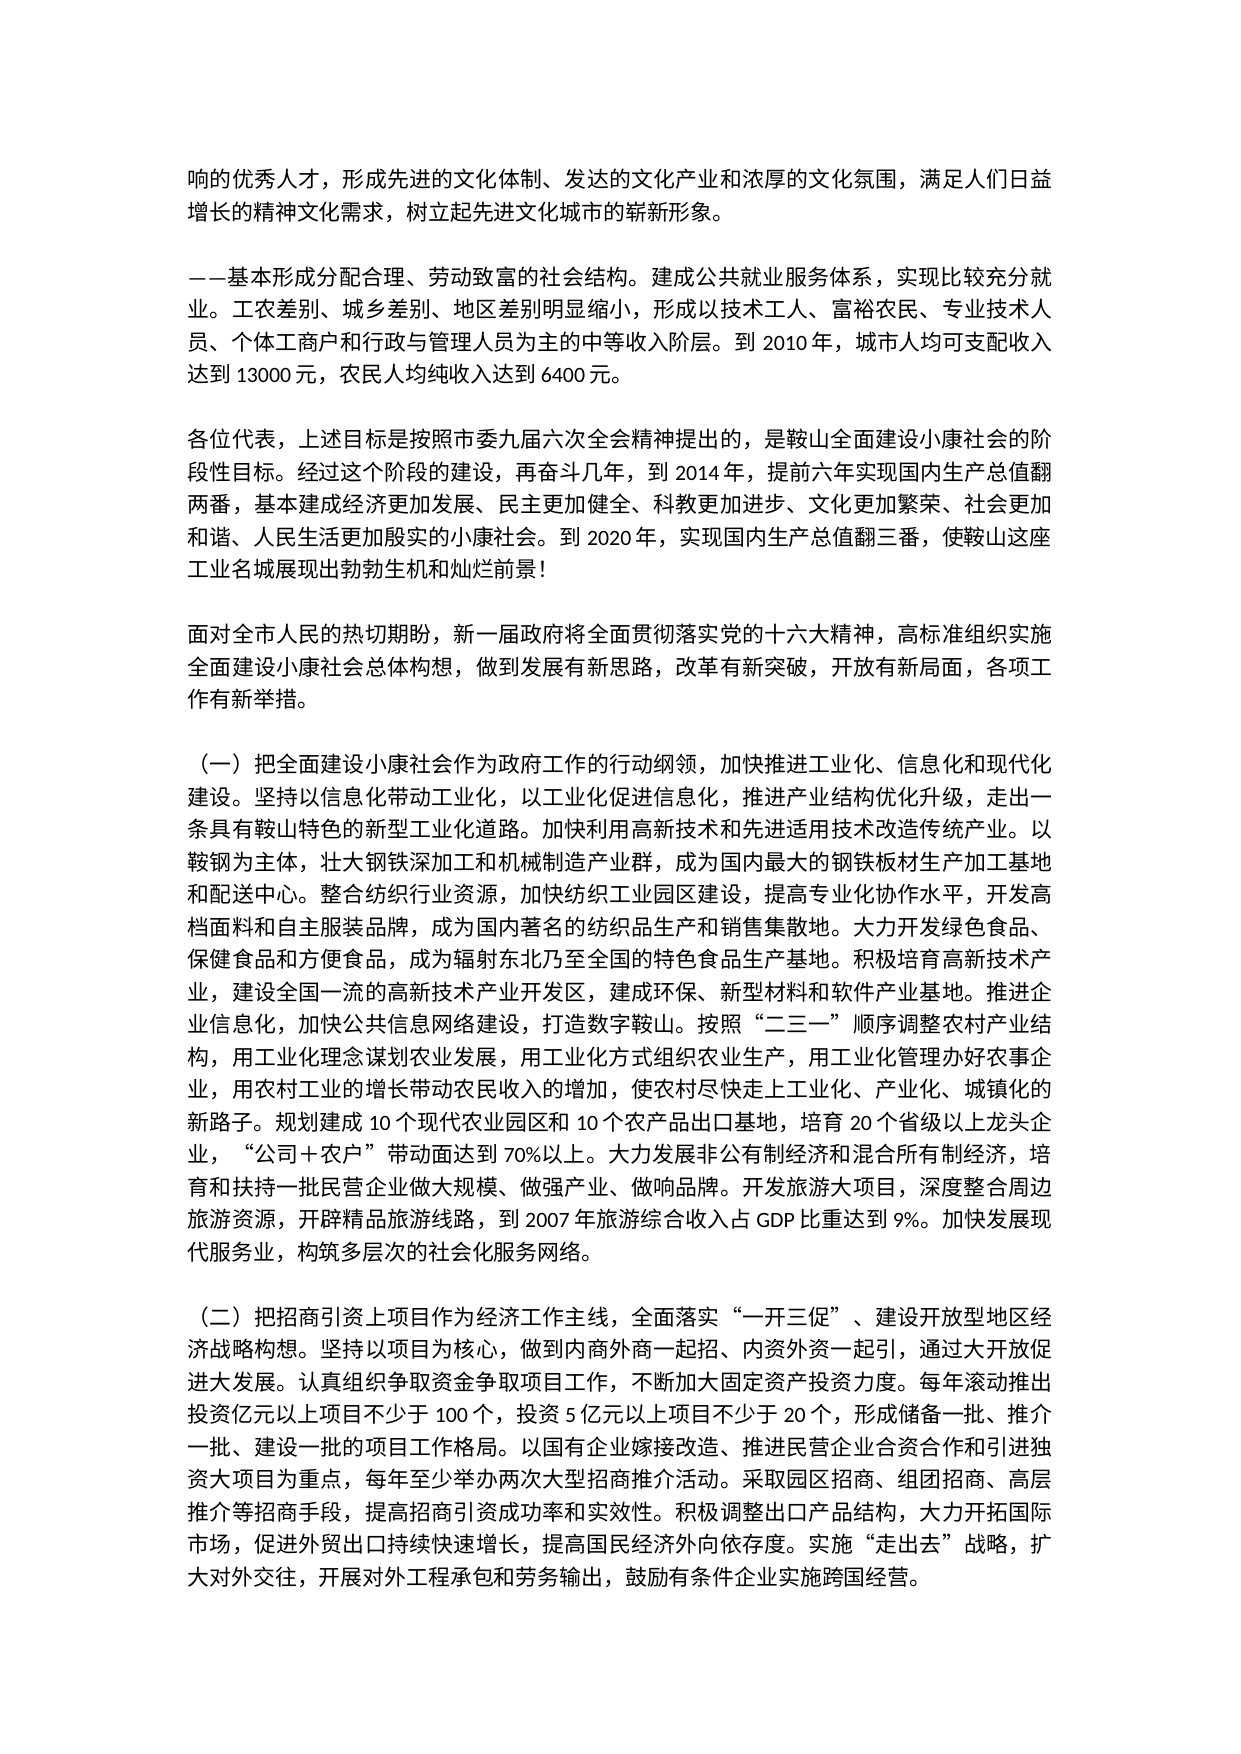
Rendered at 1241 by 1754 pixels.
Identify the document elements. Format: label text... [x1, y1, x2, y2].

text ——基本形成分配合理、劳动致富的社会结构。建成公共就业服务体系，实现比较充分就业。工农差别、城乡差别、地区差别明显缩小，形成以技术工人、富裕农民、专业技术人员、个体工商户和行政与管理人员为主的中等收入阶层。到2010年，城市人均可支配收入达到13000元，农民人均纯收入达到6400元。 [187, 259, 1053, 389]
text 面对全市人民的热切期盼，新一届政府将全面贯彻落实党的十六大精神，高标准组织实施全面建设小康社会总体构想，做到发展有新思路，改革有新突破，开放有新局面，各项工作有新举措。 [187, 617, 1053, 714]
text 各位代表，上述目标是按照市委九届六次全会精神提出的，是鞍山全面建设小康社会的阶段性目标。经过这个阶段的建设，再奋斗几年，到2014年，提前六年实现国内生产总值翻两番，基本建成经济更加发展、民主更加健全、科教更加进步、文化更加繁荣、社会更加和谐、人民生活更加殷实的小康社会。到2020年，实现国内生产总值翻三番，使鞍山这座工业名城展现出勃勃生机和灿烂前景！ [187, 422, 1053, 584]
text （二）把招商引资上项目作为经济工作主线，全面落实“一开三促”、建设开放型地区经济战略构想。坚持以项目为核心，做到内商外商一起招、内资外资一起引，通过大开放促进大发展。认真组织争取资金争取项目工作，不断加大固定资产投资力度。每年滚动推出投资亿元以上项目不少于100个，投资5亿元以上项目不少于20个，形成储备一批、推介一批、建设一批的项目工作格局。以国有企业嫁接改造、推进民营企业合资合作和引进独资大项目为重点，每年至少举办两次大型招商推介活动。采取园区招商、组团招商、高层推介等招商手段，提高招商引资成功率和实效性。积极调整出口产品结构，大力开拓国际市场，促进外贸出口持续快速增长，提高国民经济外向依存度。实施“走出去”战略，扩大对外交往，开展对外工程承包和劳务输出，鼓励有条件企业实施跨国经营。 [187, 1299, 1053, 1592]
text （一）把全面建设小康社会作为政府工作的行动纲领，加快推进工业化、信息化和现代化建设。坚持以信息化带动工业化，以工业化促进信息化，推进产业结构优化升级，走出一条具有鞍山特色的新型工业化道路。加快利用高新技术和先进适用技术改造传统产业。以鞍钢为主体，壮大钢铁深加工和机械制造产业群，成为国内最大的钢铁板材生产加工基地和配送中心。整合纺织行业资源，加快纺织工业园区建设，提高专业化协作水平，开发高档面料和自主服装品牌，成为国内著名的纺织品生产和销售集散地。大力开发绿色食品、保健食品和方便食品，成为辐射东北乃至全国的特色食品生产基地。积极培育高新技术产业，建设全国一流的高新技术产业开发区，建成环保、新型材料和软件产业基地。推进企业信息化，加快公共信息网络建设，打造数字鞍山。按照“二三一”顺序调整农村产业结构，用工业化理念谋划农业发展，用工业化方式组织农业生产，用工业化管理办好农事企业，用农村工业的增长带动农民收入的增加，使农村尽快走上工业化、产业化、城镇化的新路子。规划建成10个现代农业园区和10个农产品出口基地，培育20个省级以上龙头企业，“公司＋农户”带动面达到70%以上。大力发展非公有制经济和混合所有制经济，培育和扶持一批民营企业做大规模、做强产业、做响品牌。开发旅游大项目，深度整合周边旅游资源，开辟精品旅游线路，到2007年旅游综合收入占GDP比重达到9%。加快发展现代服务业，构筑多层次的社会化服务网络。 [187, 747, 1053, 1267]
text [187, 162, 1053, 227]
